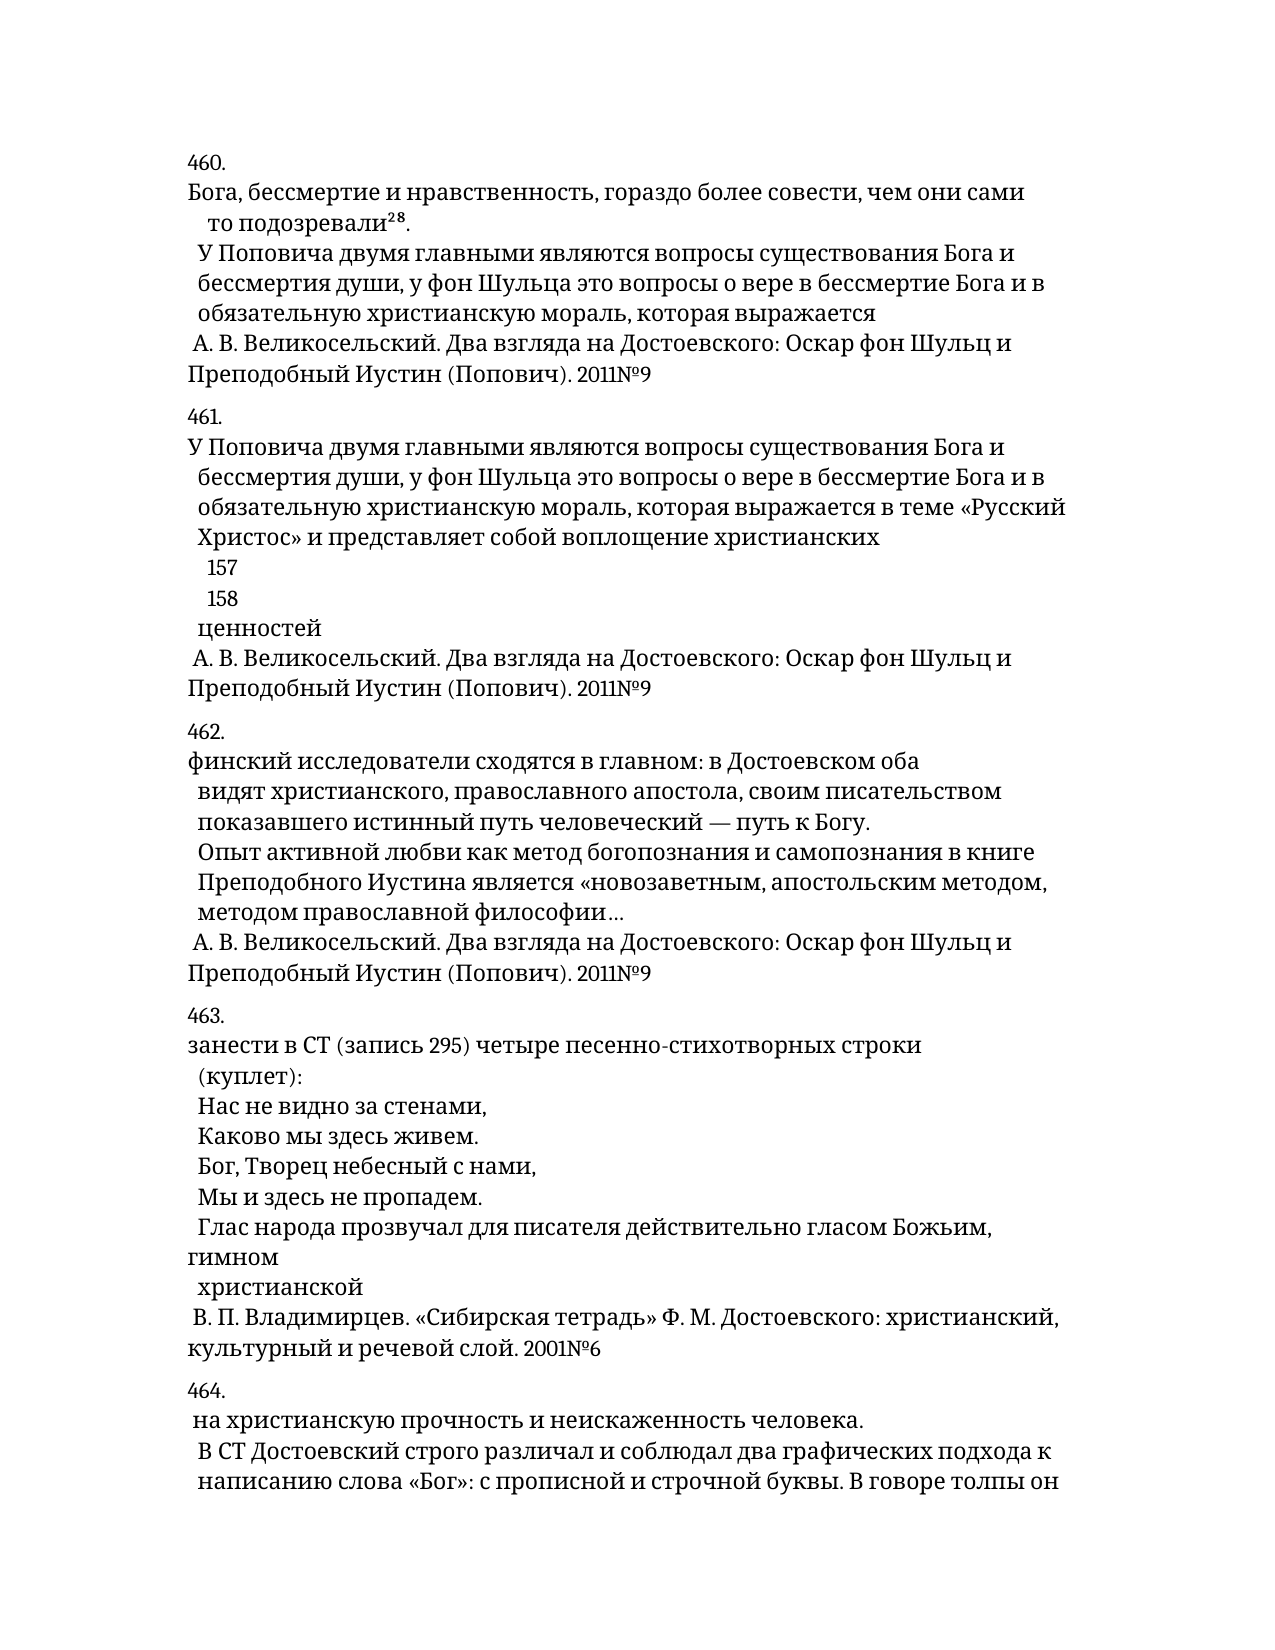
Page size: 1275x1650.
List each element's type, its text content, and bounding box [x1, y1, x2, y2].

text 460. Бога, бессмертие и нравственность, гораздо более совести, чем они сами то подозревали²⁸. У Поповича двумя главными являются вопросы существования Бога и бессмертия души, у фон Шульца это вопросы о вере в бессмертие Бога и в обязательную христианскую мораль, которая выражается А. В. Великосельский. Два взгляда на Достоевского: Оскар фон Шульц и Преподобный Иустин (Попович). 2011№9 [187, 150, 1087, 388]
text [187, 1378, 1087, 1495]
text 461. У Поповича двумя главными являются вопросы существования Бога и бессмертия души, у фон Шульца это вопросы о вере в бессмертие Бога и в обязательную христианскую мораль, которая выражается в теме «Русский Христос» и представляет собой воплощение христианских 157 158 ценностей А. В. Великосельский. Два взгляда на Достоевского: Оскар фон Шульц и Преподобный Иустин (Попович). 2011№9 [187, 404, 1087, 702]
text 462. финский исследователи сходятся в главном: в Достоевском оба видят христианского, православного апостола, своим писательством показавшего истинный путь человеческий — путь к Богу. Опыт активной любви как метод богопознания и самопознания в книге Преподобного Иустина является «новозаветным, апостольским методом, методом православной философии… А. В. Великосельский. Два взгляда на Достоевского: Оскар фон Шульц и Преподобный Иустин (Попович). 2011№9 [187, 719, 1087, 987]
text 463. занести в СТ (запись 295) четыре песенно-стихотворных строки (куплет): Нас не видно за стенами, Каково мы здесь живем. Бог, Творец небесный с нами, Мы и здесь не пропадем. Глас народа прозвучал для писателя действительно гласом Божьим, гимном христианской В. П. Владимирцев. «Сибирская тетрадь» Ф. М. Достоевского: христианский, культурный и речевой слой. 2001№6 [187, 1003, 1087, 1362]
